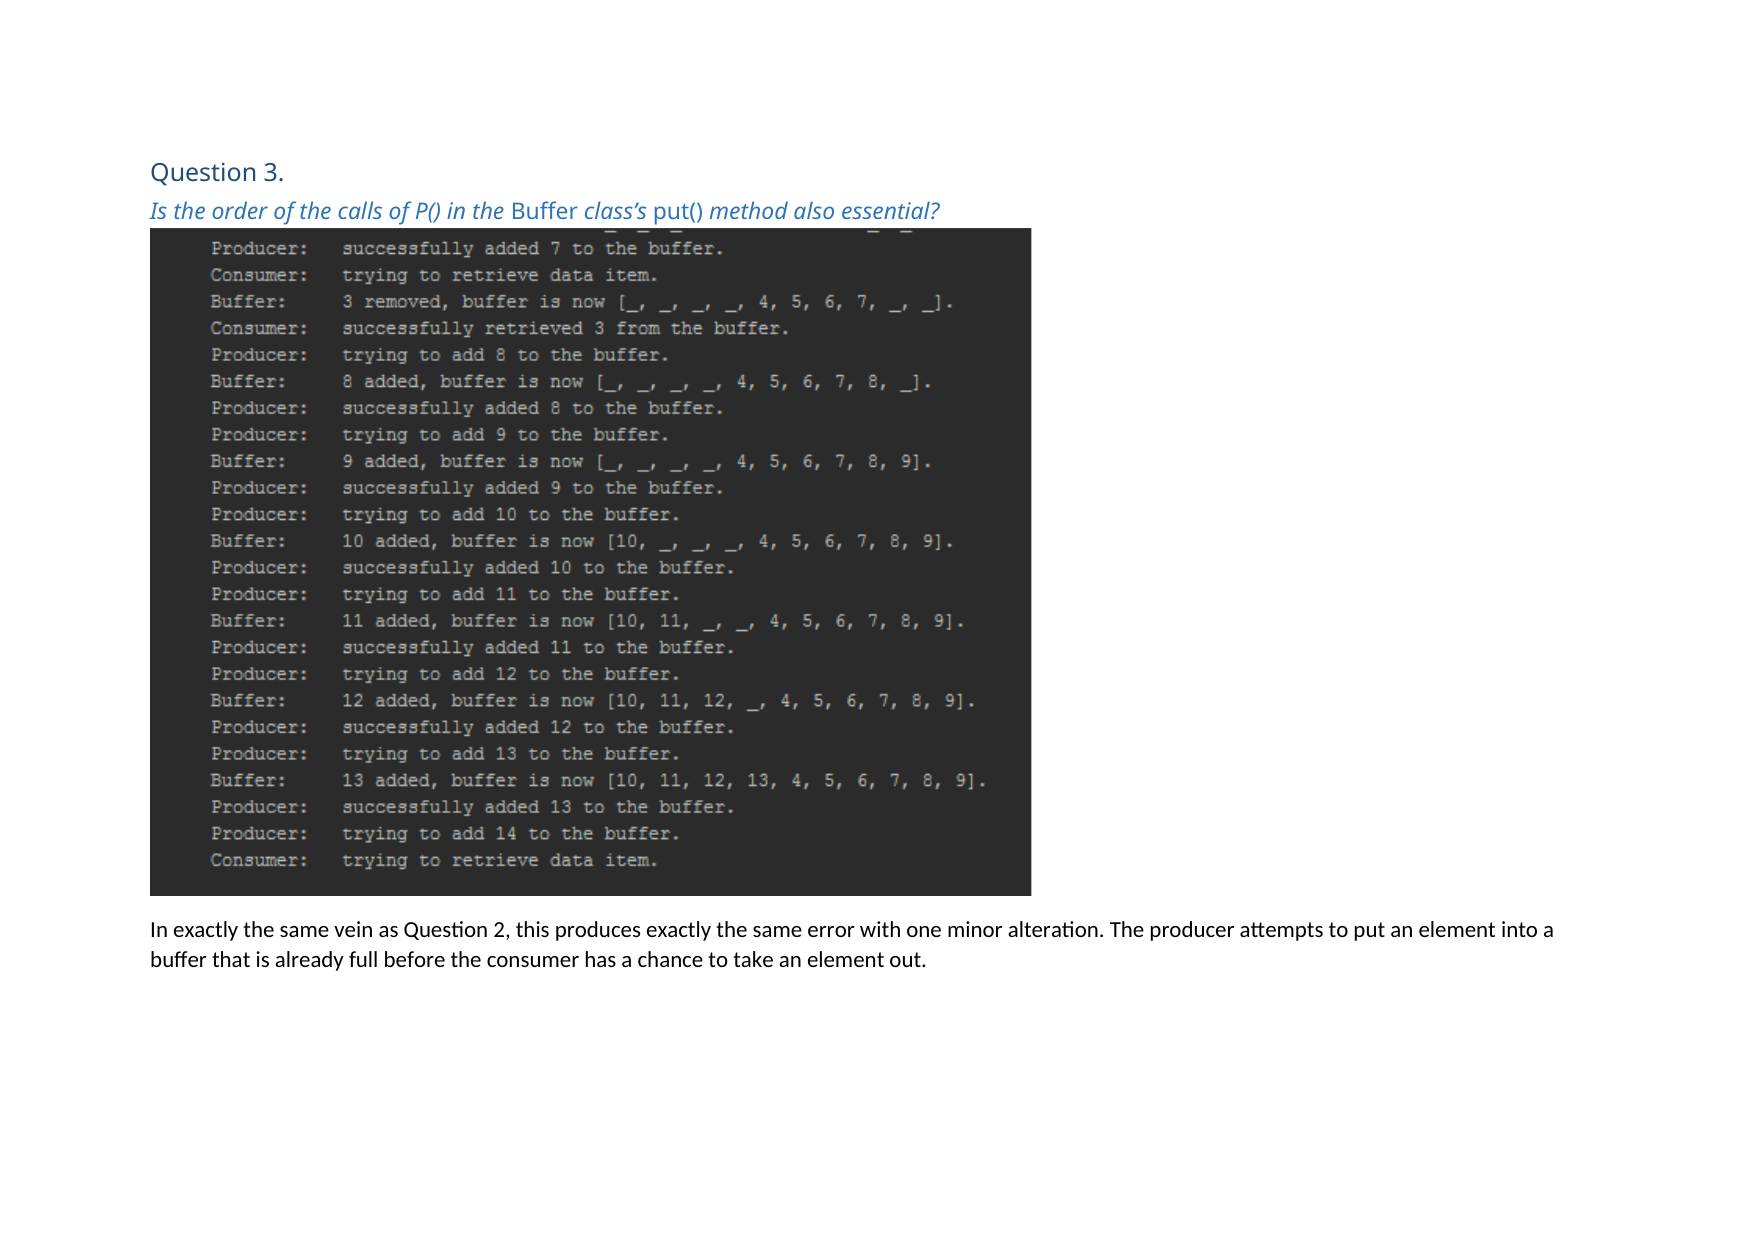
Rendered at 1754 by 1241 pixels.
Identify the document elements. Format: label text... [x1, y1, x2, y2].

subtitle Question 3. [150, 154, 1604, 188]
subtitle Is the order of the calls of P() in the Buffer class’s put() method also essential? [150, 195, 1604, 226]
picture [150, 228, 1032, 896]
text In exactly the same vein as Question 2, this produces exactly the same error with one minor alteration. The producer attempts to put an element into a buffer that is already full before the consumer has a chance to take an element out. [150, 915, 1604, 973]
